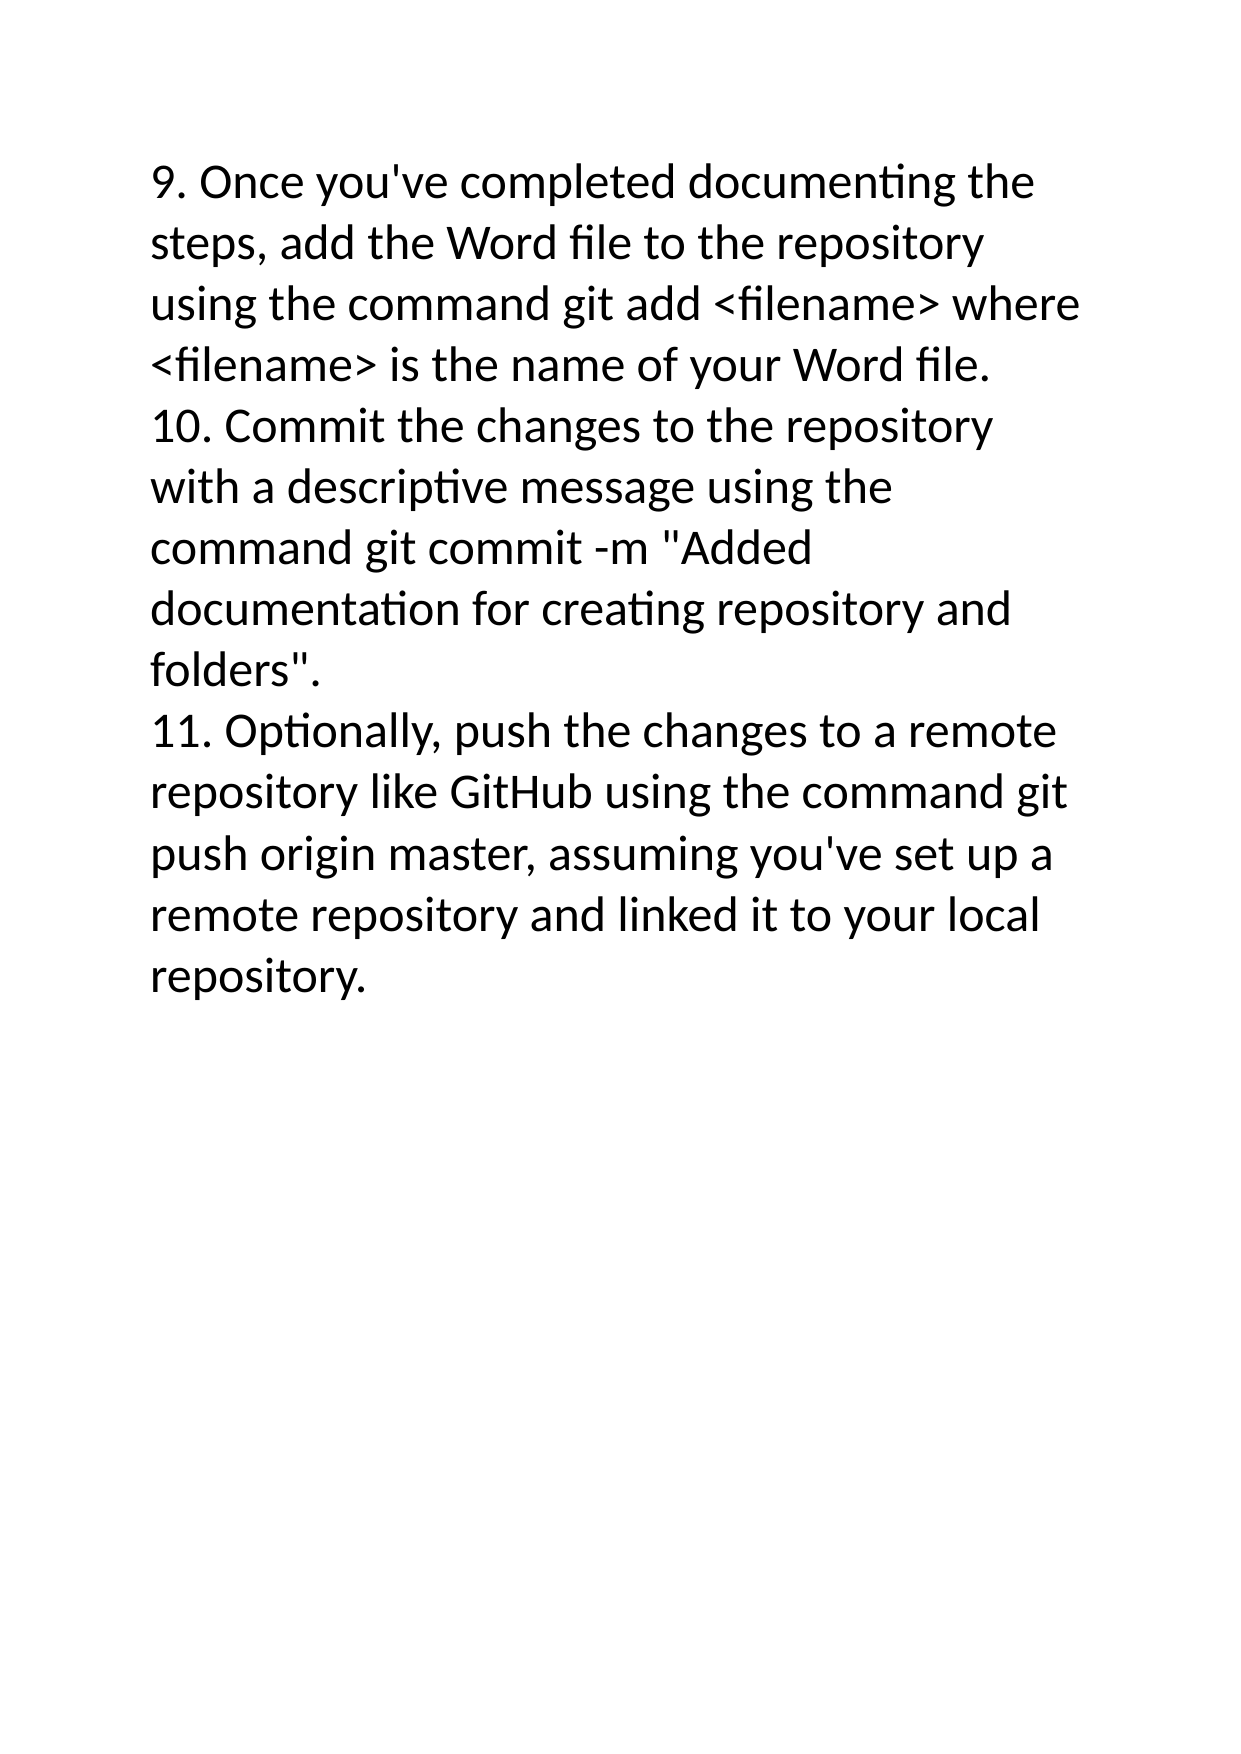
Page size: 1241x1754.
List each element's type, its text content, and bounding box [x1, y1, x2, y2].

text 11. Optionally, push the changes to a remote repository like GitHub using the command git push origin master, assuming you've set up a remote repository and linked it to your local repository. [150, 699, 1090, 1004]
text 9. Once you've completed documenting the steps, add the Word file to the repository using the command git add <filename> where <filename> is the name of your Word file. [150, 150, 1090, 394]
text 10. Commit the changes to the repository with a descriptive message using the command git commit -m "Added documentation for creating repository and folders". [150, 394, 1090, 699]
